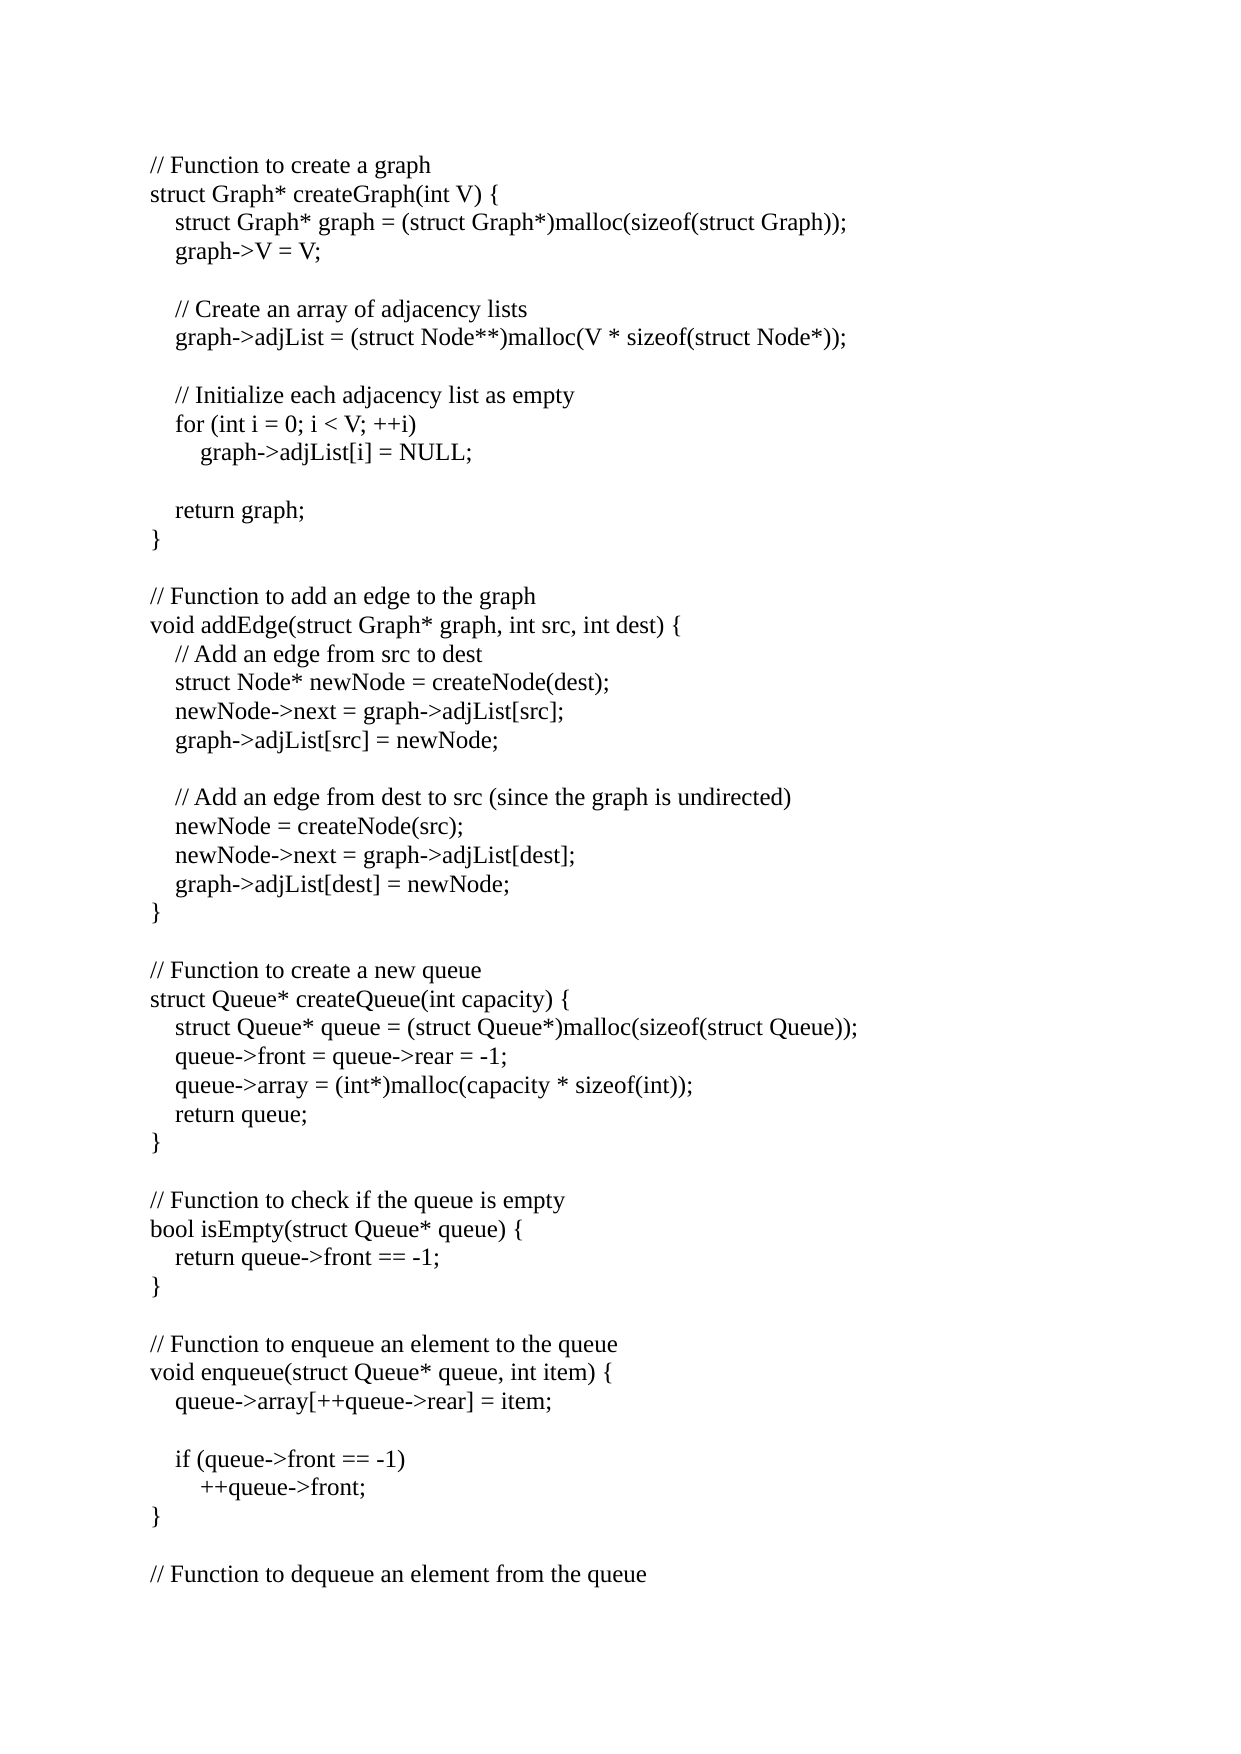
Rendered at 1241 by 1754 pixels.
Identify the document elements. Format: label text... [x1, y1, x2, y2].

text struct Graph* createGraph(int V) { [150, 179, 1090, 207]
text void addEdge(struct Graph* graph, int src, int dest) { [150, 610, 1090, 639]
text } [150, 524, 1090, 552]
text graph->adjList = (struct Node**)malloc(V * sizeof(struct Node*)); [150, 322, 1090, 351]
text struct Queue* createQueue(int capacity) { [150, 984, 1090, 1012]
text graph->adjList[i] = NULL; [150, 437, 1090, 466]
text } [150, 1501, 1090, 1530]
text // Add an edge from src to dest [150, 639, 1090, 667]
text void enqueue(struct Queue* queue, int item) { [150, 1357, 1090, 1386]
text struct Graph* graph = (struct Graph*)malloc(sizeof(struct Graph)); [150, 207, 1090, 236]
text } [150, 1127, 1090, 1156]
text } [150, 1271, 1090, 1300]
text if (queue->front == -1) [150, 1444, 1090, 1472]
text queue->array = (int*)malloc(capacity * sizeof(int)); [150, 1070, 1090, 1099]
text newNode->next = graph->adjList[src]; [150, 696, 1090, 725]
text graph->V = V; [150, 236, 1090, 265]
text struct Queue* queue = (struct Queue*)malloc(sizeof(struct Queue)); [150, 1012, 1090, 1041]
text return queue->front == -1; [150, 1242, 1090, 1271]
text struct Node* newNode = createNode(dest); [150, 667, 1090, 696]
text // Function to enqueue an element to the queue [150, 1329, 1090, 1357]
text return graph; [150, 495, 1090, 524]
text // Add an edge from dest to src (since the graph is undirected) [150, 782, 1090, 811]
text // Initialize each adjacency list as empty [150, 380, 1090, 409]
text queue->front = queue->rear = -1; [150, 1041, 1090, 1070]
text // Function to create a graph [150, 150, 1090, 179]
text for (int i = 0; i < V; ++i) [150, 409, 1090, 437]
text queue->array[++queue->rear] = item; [150, 1386, 1090, 1415]
text graph->adjList[dest] = newNode; [150, 869, 1090, 897]
text // Function to create a new queue [150, 955, 1090, 984]
text // Create an array of adjacency lists [150, 294, 1090, 322]
text newNode->next = graph->adjList[dest]; [150, 840, 1090, 869]
text ++queue->front; [150, 1472, 1090, 1501]
text return queue; [150, 1099, 1090, 1127]
text // Function to add an edge to the graph [150, 581, 1090, 610]
text } [150, 897, 1090, 926]
text graph->adjList[src] = newNode; [150, 725, 1090, 754]
text newNode = createNode(src); [150, 811, 1090, 840]
text bool isEmpty(struct Queue* queue) { [150, 1214, 1090, 1242]
text // Function to check if the queue is empty [150, 1185, 1090, 1214]
text // Function to dequeue an element from the queue [150, 1559, 1090, 1587]
